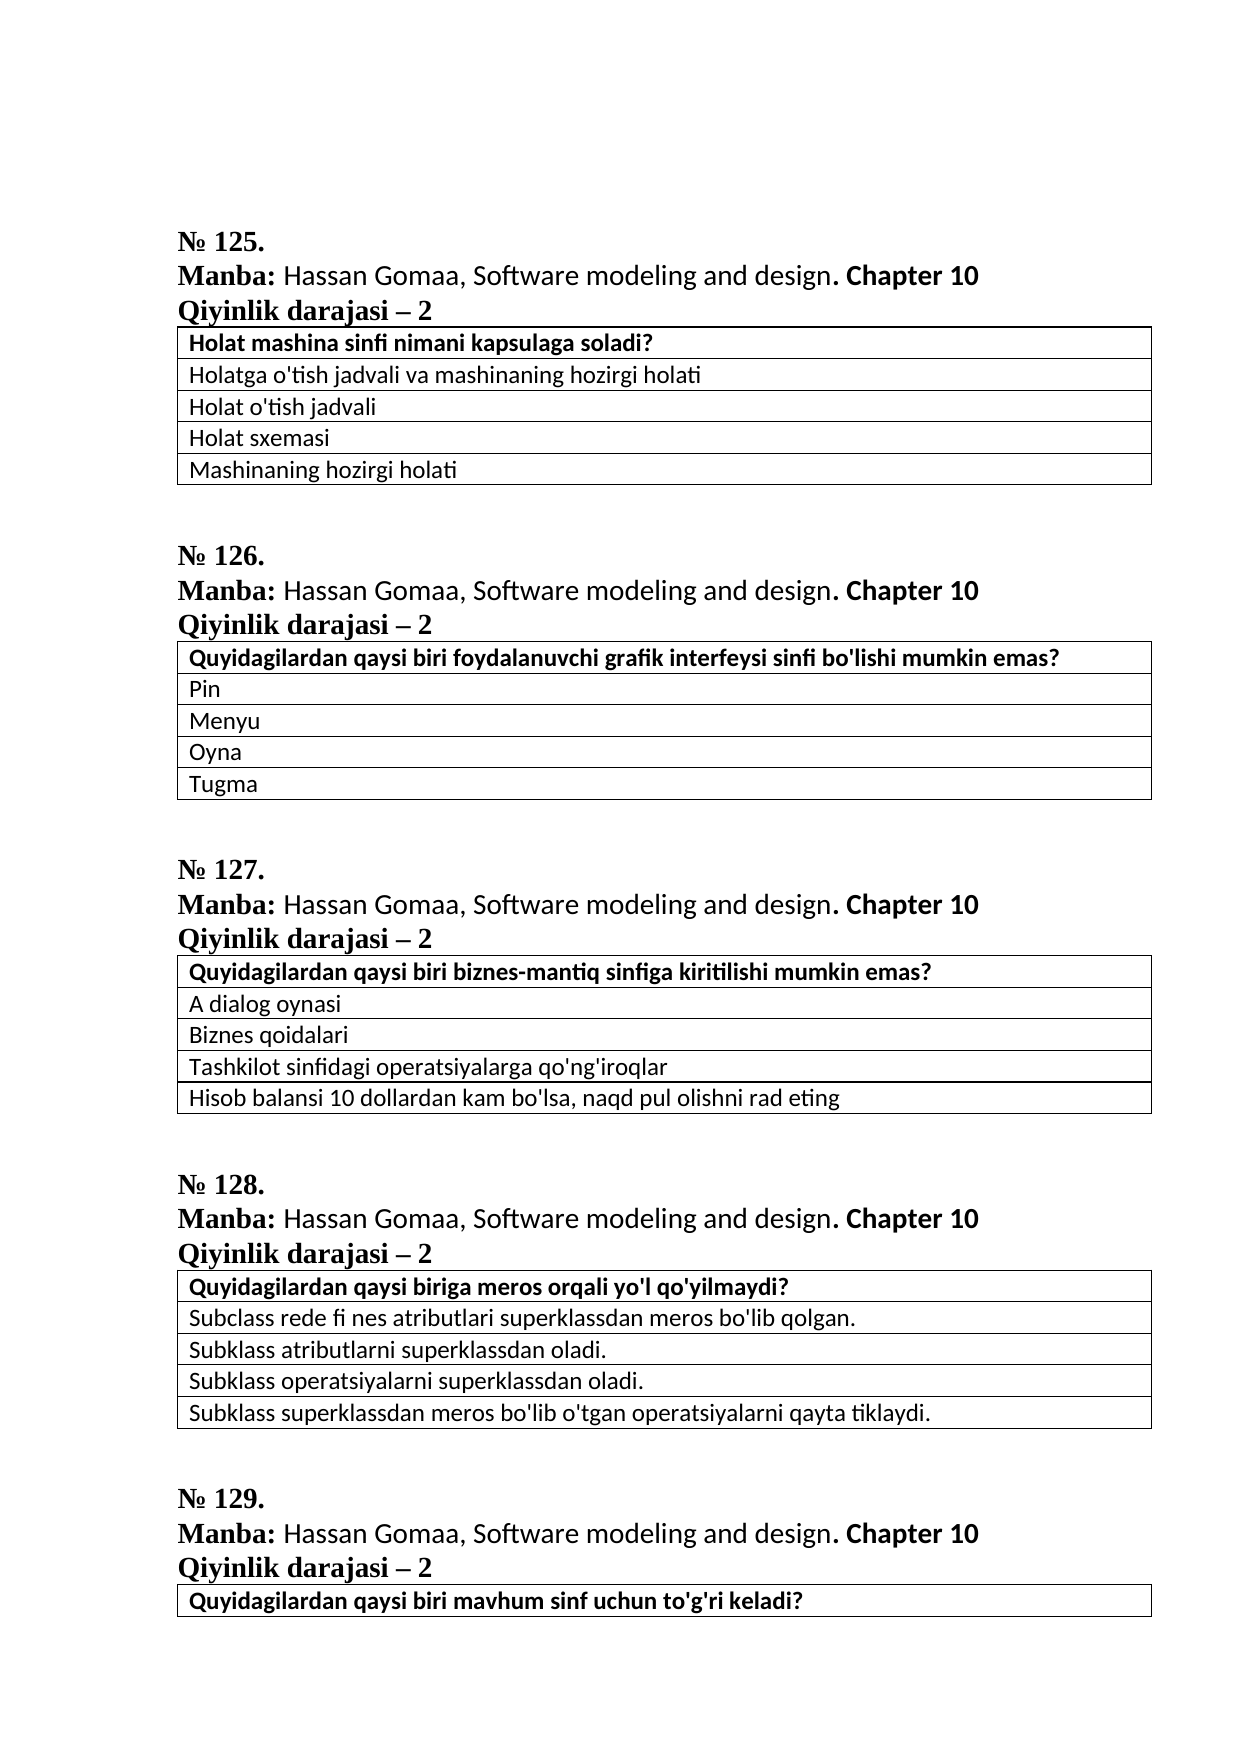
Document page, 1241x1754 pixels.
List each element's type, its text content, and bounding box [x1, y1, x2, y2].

text Manba: Hassan Gomaa, Software modeling and design. Chapter 10 [177, 886, 1152, 922]
text Qiyinlik darajasi – 2 [177, 607, 1152, 641]
table_header Quyidagilardan qaysi biri biznes-mantiq sinfiga kiritilishi mumkin emas? [178, 956, 1151, 987]
table_cell Subklass superklassdan meros bo'lib o'tgan operatsiyalarni qayta tiklaydi. [178, 1397, 1151, 1427]
table_cell Subclass rede ﬁ nes atributlari superklassdan meros bo'lib qolgan. [178, 1302, 1151, 1333]
table_header Quyidagilardan qaysi biri foydalanuvchi grafik interfeysi sinfi bo'lishi mumkin emas? [178, 642, 1151, 672]
table_header Quyidagilardan qaysi biri mavhum sinf uchun to'g'ri keladi? [178, 1585, 1151, 1616]
table_cell Mashinaning hozirgi holati [178, 454, 1151, 484]
table_cell Subklass operatsiyalarni superklassdan oladi. [178, 1365, 1151, 1396]
table_cell Hisob balansi 10 dollardan kam bo'lsa, naqd pul olishni rad eting [178, 1083, 1151, 1113]
table_header Holat mashina sinfi nimani kapsulaga soladi? [178, 328, 1151, 358]
table_cell Oyna [178, 737, 1151, 767]
table_cell Subklass atributlarni superklassdan oladi. [178, 1334, 1151, 1364]
text Qiyinlik darajasi – 2 [177, 922, 1152, 955]
table_cell Tashkilot sinfidagi operatsiyalarga qo'ng'iroqlar [178, 1051, 1151, 1081]
table_header Quyidagilardan qaysi biriga meros orqali yo'l qo'yilmaydi? [178, 1271, 1151, 1301]
table_cell Holat sxemasi [178, 422, 1151, 453]
table_cell Biznes qoidalari [178, 1019, 1151, 1050]
text Manba: Hassan Gomaa, Software modeling and design. Chapter 10 [177, 1515, 1152, 1550]
text Qiyinlik darajasi – 2 [177, 1550, 1152, 1584]
table_cell Tugma [178, 768, 1151, 799]
table_cell Pin [178, 674, 1151, 704]
table_cell A dialog oynasi [178, 988, 1151, 1018]
text Qiyinlik darajasi – 2 [177, 293, 1152, 326]
table_cell Menyu [178, 705, 1151, 736]
text Qiyinlik darajasi – 2 [177, 1236, 1152, 1269]
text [177, 257, 1152, 293]
text Manba: Hassan Gomaa, Software modeling and design. Chapter 10 [177, 1200, 1152, 1236]
text Manba: Hassan Gomaa, Software modeling and design. Chapter 10 [177, 572, 1152, 607]
table_cell Holat o'tish jadvali [178, 391, 1151, 421]
table_cell Holatga o'tish jadvali va mashinaning hozirgi holati [178, 359, 1151, 389]
